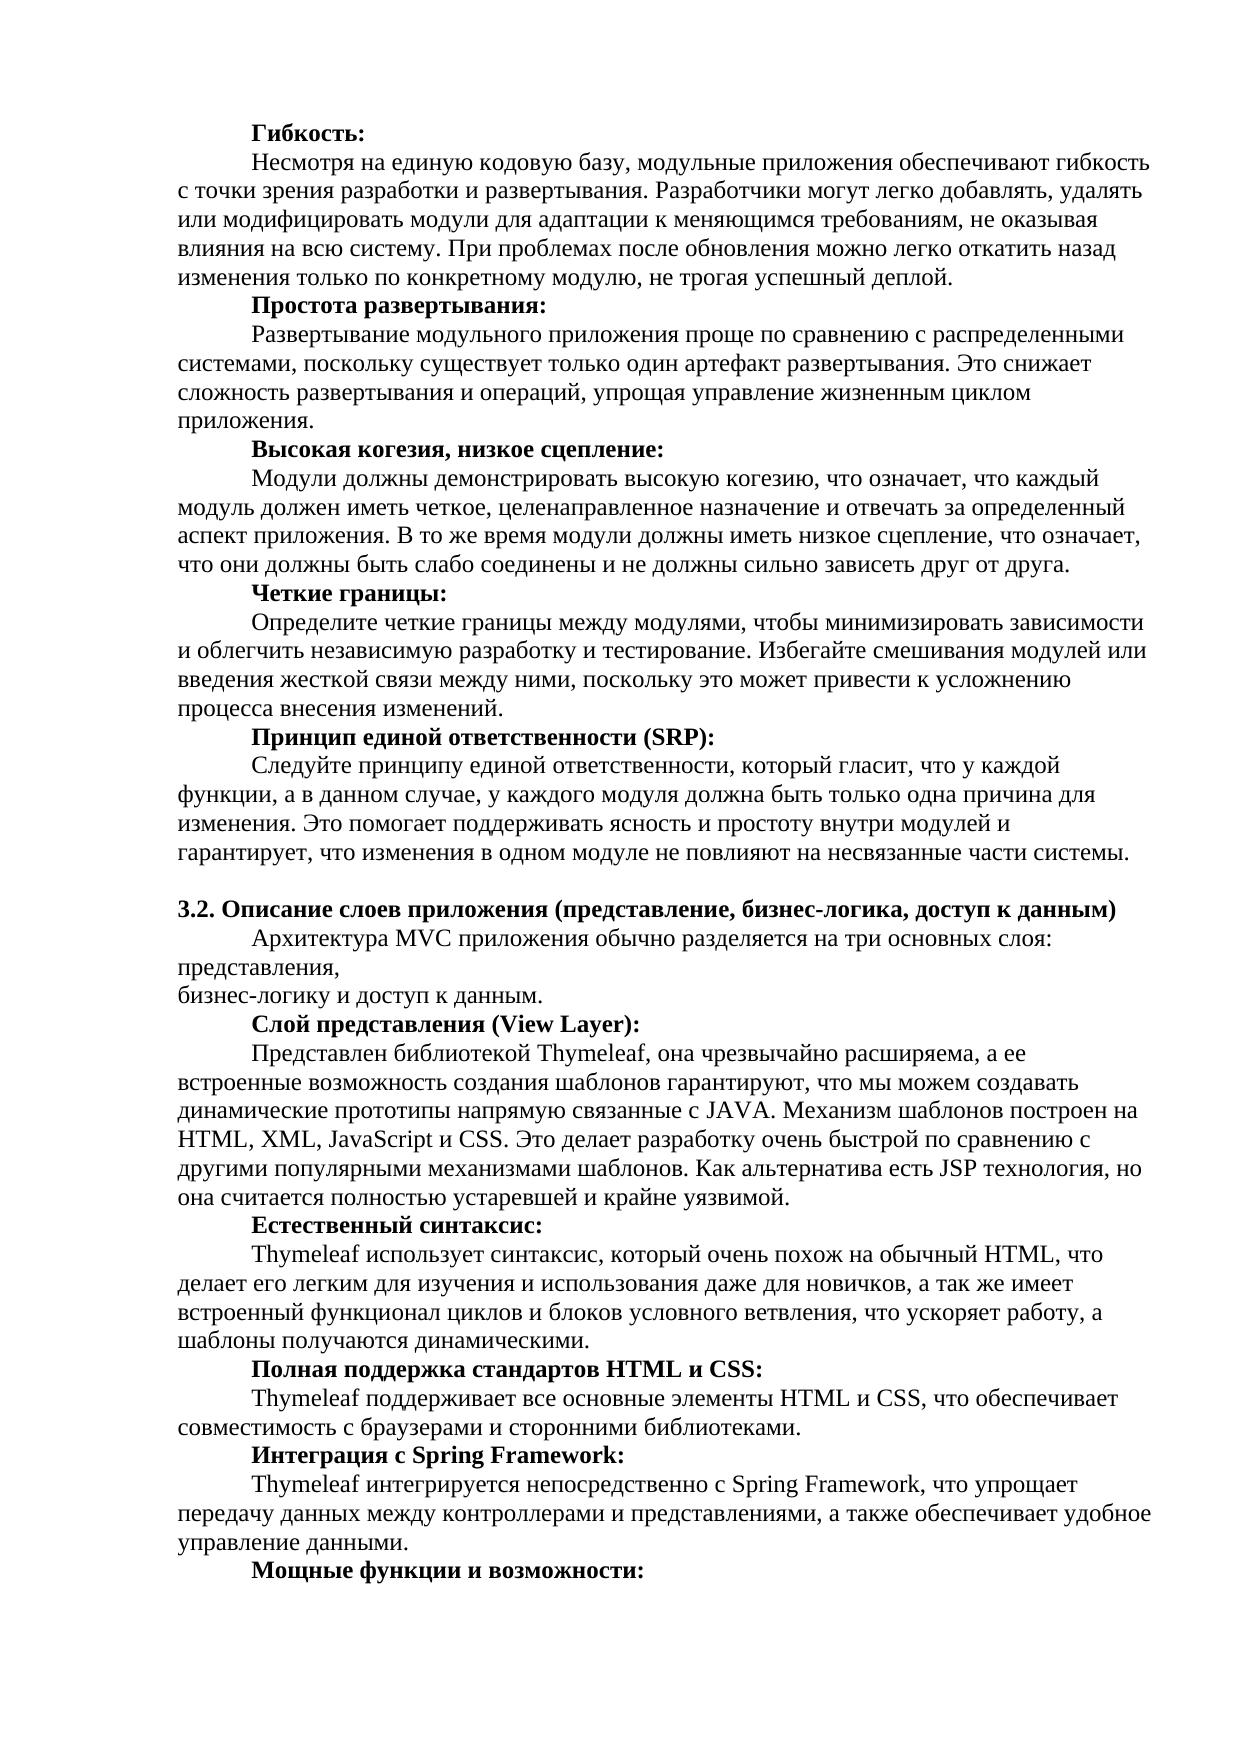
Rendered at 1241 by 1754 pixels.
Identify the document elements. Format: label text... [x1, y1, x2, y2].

text Развертывание модульного приложения проще по сравнению с распределенными системами, поскольку существует только один артефакт развертывания. Это снижает сложность развертывания и операций, упрощая управление жизненным циклом приложения. [177, 319, 1152, 434]
text бизнес-логику и доступ к данным. [177, 981, 1152, 1009]
text Модули должны демонстрировать высокую когезию, что означает, что каждый модуль должен иметь четкое, целенаправленное назначение и отвечать за определенный аспект приложения. В то же время модули должны иметь низкое сцепление, что означает, что они должны быть слабо соединены и не должны сильно зависеть друг от друга. [177, 463, 1152, 578]
text Простота развертывания: [177, 291, 1152, 319]
text Принцип единой ответственности (SRP): [177, 722, 1152, 751]
text Thymeleaf использует синтаксис, который очень похож на обычный HTML, что делает его легким для изучения и использования даже для новичков, а так же имеет встроенный функционал циклов и блоков условного ветвления, что ускоряет работу, а шаблоны получаются динамическими. [177, 1239, 1152, 1354]
text Несмотря на единую кодовую базу, модульные приложения обеспечивают гибкость с точки зрения разработки и развертывания. Разработчики могут легко добавлять, удалять или модифицировать модули для адаптации к меняющимся требованиям, не оказывая влияния на всю систему. При проблемах после обновления можно легко откатить назад изменения только по конкретному модулю, не трогая успешный деплой. [177, 147, 1152, 291]
text Четкие границы: [177, 578, 1152, 607]
text Thymeleaf интегрируется непосредственно с Spring Framework, что упрощает передачу данных между контроллерами и представлениями, а также обеспечивает удобное управление данными. [177, 1469, 1152, 1556]
text Следуйте принципу единой ответственности, который гласит, что у каждой функции, а в данном случае, у каждого модуля должна быть только одна причина для изменения. Это помогает поддерживать ясность и простоту внутри модулей и гарантирует, что изменения в одном модуле не повлияют на несвязанные части системы. [177, 751, 1152, 866]
text Высокая когезия, низкое сцепление: [177, 434, 1152, 463]
text Представлен библиотекой Thymeleaf, она чрезвычайно расширяема, а ее встроенные возможность создания шаблонов гарантируют, что мы можем создавать динамические прототипы напрямую связанные с JAVA. Механизм шаблонов построен на HTML, XML, JavaScript и CSS. Это делает разработку очень быстрой по сравнению с другими популярными механизмами шаблонов. Как альтернатива есть JSP технология, но она считается полностью устаревшей и крайне уязвимой. [177, 1038, 1152, 1211]
text Thymeleaf поддерживает все основные элементы HTML и CSS, что обеспечивает совместимость с браузерами и сторонними библиотеками. [177, 1383, 1152, 1441]
text Мощные функции и возможности: [177, 1556, 1152, 1584]
text Определите четкие границы между модулями, чтобы минимизировать зависимости и облегчить независимую разработку и тестирование. Избегайте смешивания модулей или введения жесткой связи между ними, поскольку это может привести к усложнению процесса внесения изменений. [177, 607, 1152, 722]
text Полная поддержка стандартов HTML и CSS: [177, 1354, 1152, 1383]
text 3.2. Описание слоев приложения (представление, бизнес-логика, доступ к данным) [177, 894, 1152, 923]
text Интеграция с Spring Framework: [177, 1441, 1152, 1469]
text Архитектура MVC приложения обычно разделяется на три основных слоя: представления, [177, 923, 1152, 981]
text Слой представления (View Layer): [177, 1009, 1152, 1038]
text Гибкость: [177, 118, 1152, 147]
text Естественный синтаксис: [177, 1211, 1152, 1239]
